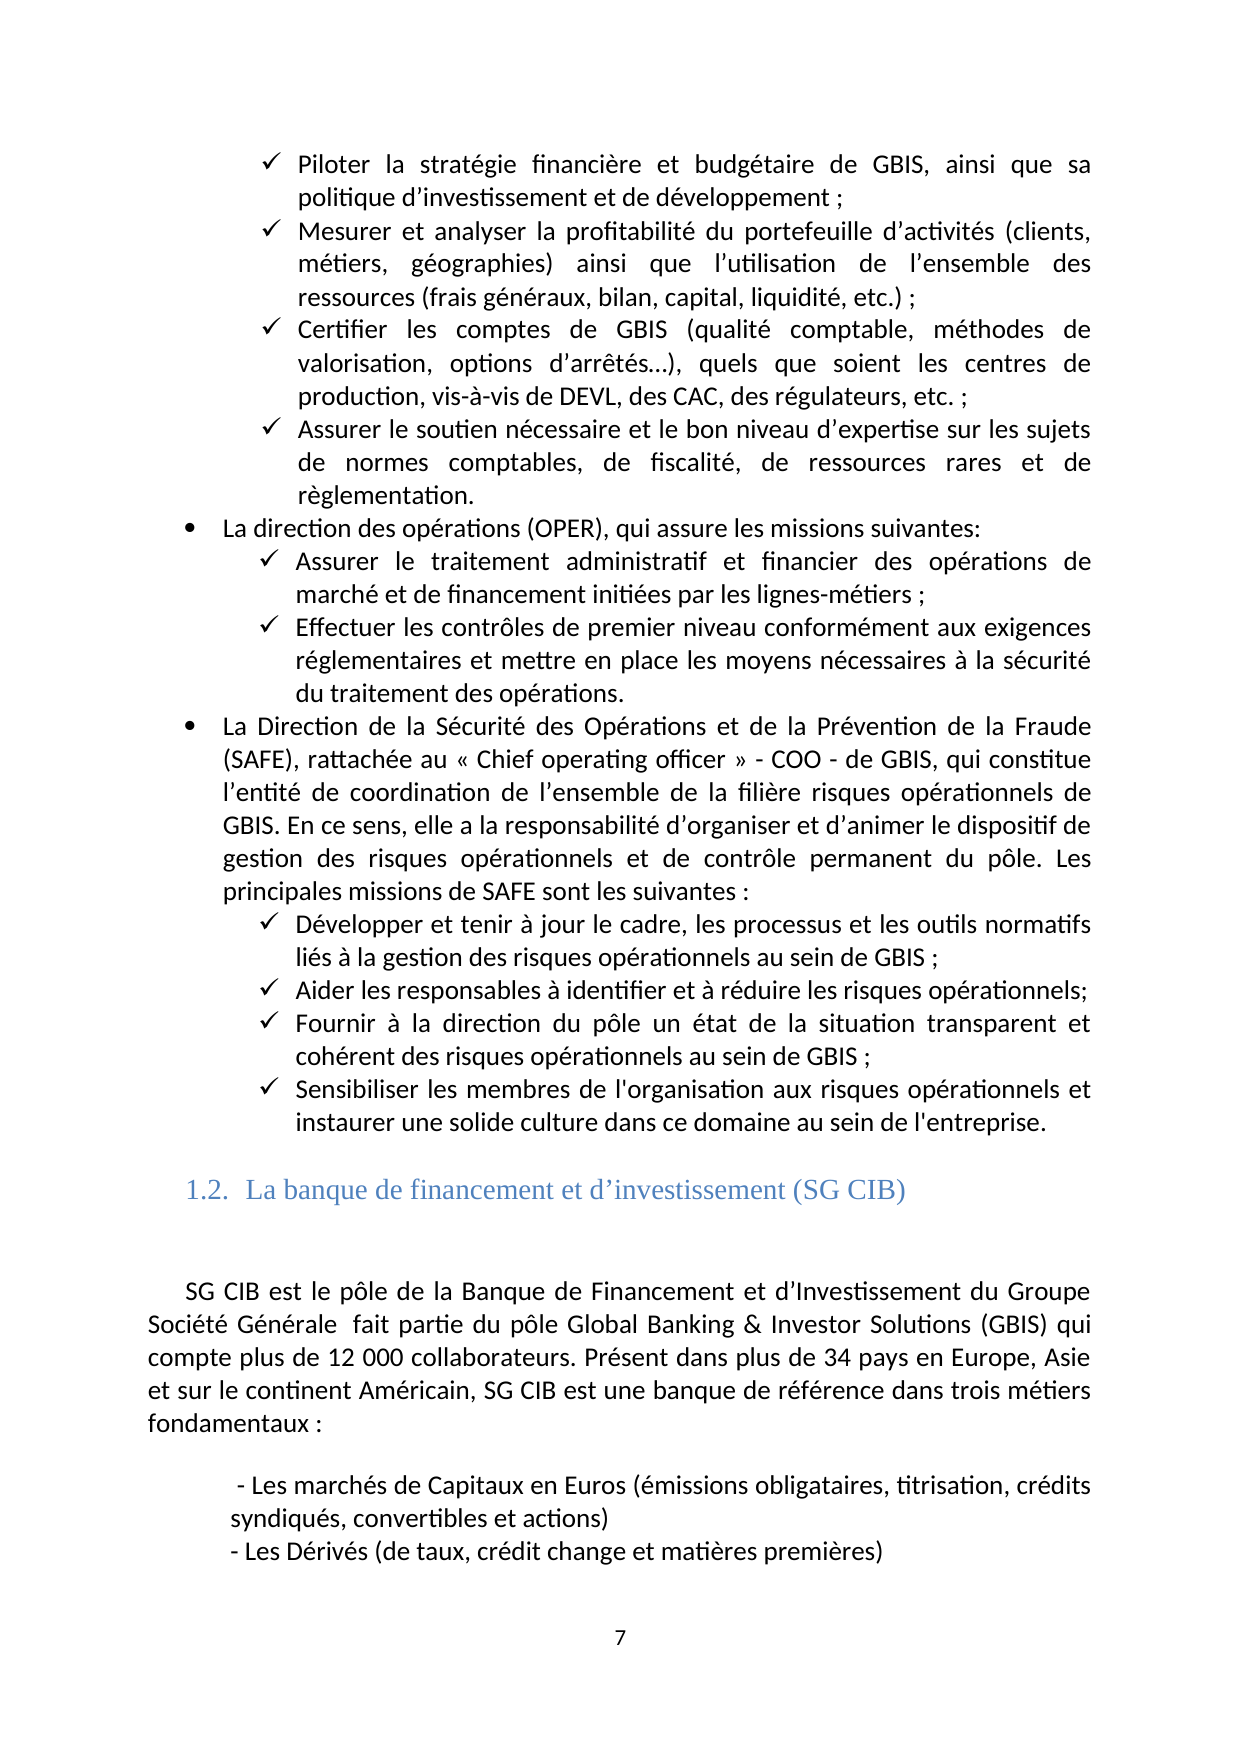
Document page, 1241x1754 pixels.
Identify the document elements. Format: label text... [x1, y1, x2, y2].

list Piloter la stratégie financière et budgétaire de GBIS, ainsi que sa politique d’investissement et de développement ; [260, 148, 1093, 214]
list Sensibiliser les membres de l'organisation aux risques opérationnels et instaurer une solide culture dans ce domaine au sein de l'entreprise. [258, 1072, 1093, 1138]
list Aider les responsables à identifier et à réduire les risques opérationnels; [258, 973, 1093, 1006]
list Assurer le traitement administratif et financier des opérations de marché et de financement initiées par les lignes-métiers ; [258, 544, 1093, 610]
text SG CIB est le pôle de la Banque de Financement et d’Investissement du Groupe Société Générale fait partie du pôle Global Banking & Investor Solutions (GBIS) qui compte plus de 12 000 collaborateurs. Présent dans plus de 34 pays en Europe, Asie et sur le continent Américain, SG CIB est une banque de référence dans trois métiers fondamentaux : [148, 1274, 1093, 1439]
list Mesurer et analyser la profitabilité du portefeuille d’activités (clients, métiers, géographies) ainsi que l’utilisation de l’ensemble des ressources (frais généraux, bilan, capital, liquidité, etc.) ; [260, 214, 1093, 313]
list - Les marchés de Capitaux en Euros (émissions obligataires, titrisation, crédits syndiqués, convertibles et actions) [230, 1468, 1093, 1534]
list Certifier les comptes de GBIS (qualité comptable, méthodes de valorisation, options d’arrêtés…), quels que soient les centres de production, vis-à-vis de DEVL, des CAC, des régulateurs, etc. ; [260, 313, 1093, 412]
list Effectuer les contrôles de premier niveau conformément aux exigences réglementaires et mettre en place les moyens nécessaires à la sécurité du traitement des opérations. [258, 610, 1093, 709]
list Développer et tenir à jour le cadre, les processus et les outils normatifs liés à la gestion des risques opérationnels au sein de GBIS ; [258, 907, 1093, 973]
list - Les Dérivés (de taux, crédit change et matières premières) [230, 1534, 1093, 1567]
list Fournir à la direction du pôle un état de la situation transparent et cohérent des risques opérationnels au sein de GBIS ; [258, 1006, 1093, 1072]
list Assurer le soutien nécessaire et le bon niveau d’expertise sur les sujets de normes comptables, de fiscalité, de ressources rares et de règlementation. [260, 412, 1093, 511]
list La Direction de la Sécurité des Opérations et de la Prévention de la Fraude (SAFE), rattachée au « Chief operating officer » - COO - de GBIS, qui constitue l’entité de coordination de l’ensemble de la filière risques opérationnels de GBIS. En ce sens, elle a la responsabilité d’organiser et d’animer le dispositif de gestion des risques opérationnels et de contrôle permanent du pôle. Les principales missions de SAFE sont les suivantes : [185, 709, 1093, 907]
list La direction des opérations (OPER), qui assure les missions suivantes: [185, 511, 1093, 544]
list La banque de financement et d’investissement (SG CIB) [185, 1172, 1093, 1205]
